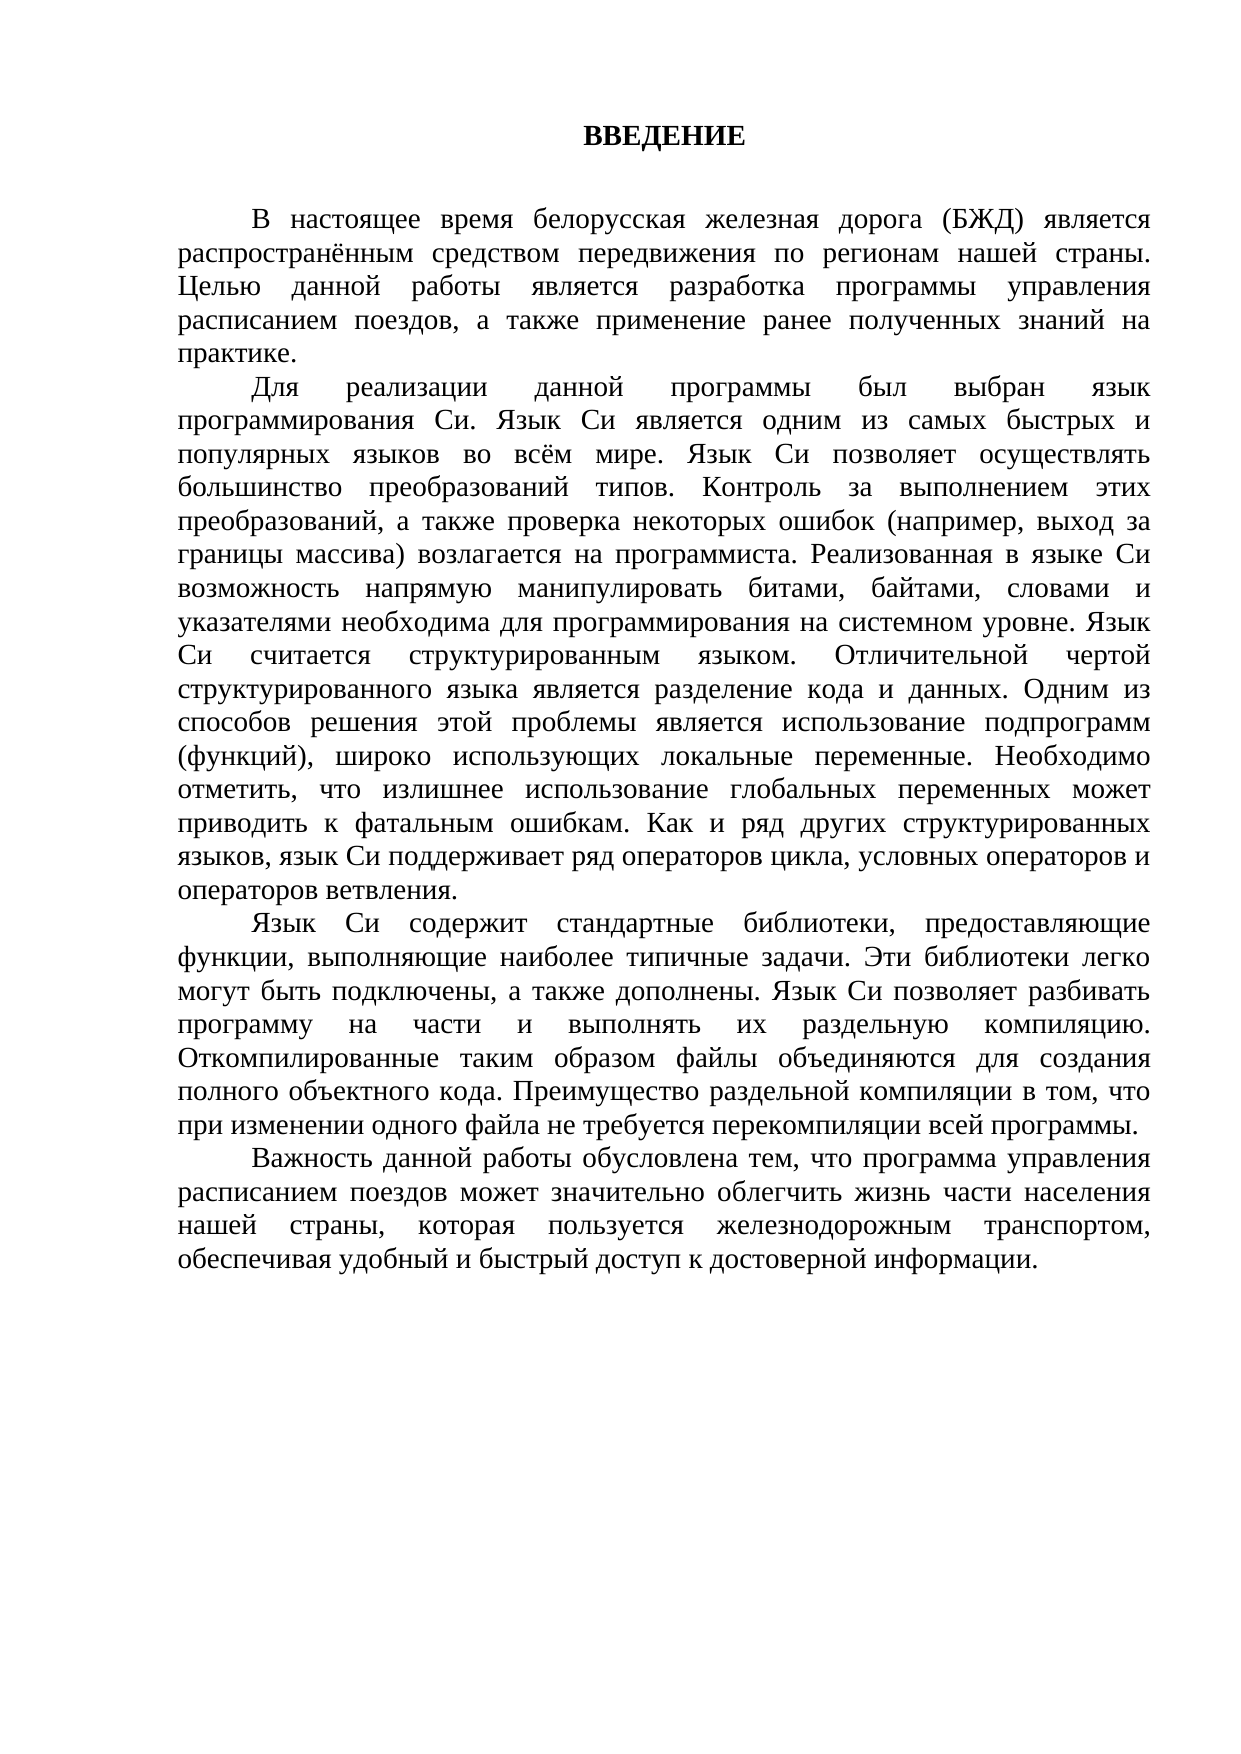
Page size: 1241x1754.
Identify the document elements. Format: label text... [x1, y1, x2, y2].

text Для реализации данной программы был выбран язык программирования Си. Язык Cи является одним из самых быстрых и популярных языков во всём мире. Язык Си позволяет осуществлять большинство преобразований типов. Контроль за выполнением этих преобразований, а также проверка некоторых ошибок (например, выход за границы массива) возлагается на программиста. Реализованная в языке Си возможность напрямую манипулировать битами, байтами, словами и указателями необходима для программирования на системном уровне. Язык Си считается структурированным языком. Отличительной чертой структурированного языка является разделение кода и данных. Одним из способов решения этой проблемы является использование подпрограмм (функций), широко использующих локальные переменные. Необходимо отметить, что излишнее использование глобальных переменных может приводить к фатальным ошибкам. Как и ряд других структурированных языков, язык Си поддерживает ряд операторов цикла, условных операторов и операторов ветвления. [177, 369, 1152, 906]
text В настоящее время белорусская железная дорога (БЖД) является распространённым средством передвижения по регионам нашей страны. Целью данной работы является разработка программы управления расписанием поездов, а также применение ранее полученных знаний на практике. [177, 201, 1152, 369]
text Язык Си содержит стандартные библиотеки, предоставляющие функции, выполняющие наиболее типичные задачи. Эти библиотеки легко могут быть подключены, а также дополнены. Язык Си позволяет разбивать программу на части и выполнять их раздельную компиляцию. Откомпилированные таким образом файлы объединяются для создания полного объектного кода. Преимущество раздельной компиляции в том, что при изменении одного файла не требуется перекомпиляции всей программы. [177, 906, 1152, 1140]
subtitle ВВЕДЕНИЕ [177, 118, 1152, 152]
text Важность данной работы обусловлена тем, что программа управления расписанием поездов может значительно облегчить жизнь части населения нашей страны, которая пользуется железнодорожным транспортом, обеспечивая удобный и быстрый доступ к достоверной информации. [177, 1140, 1152, 1274]
